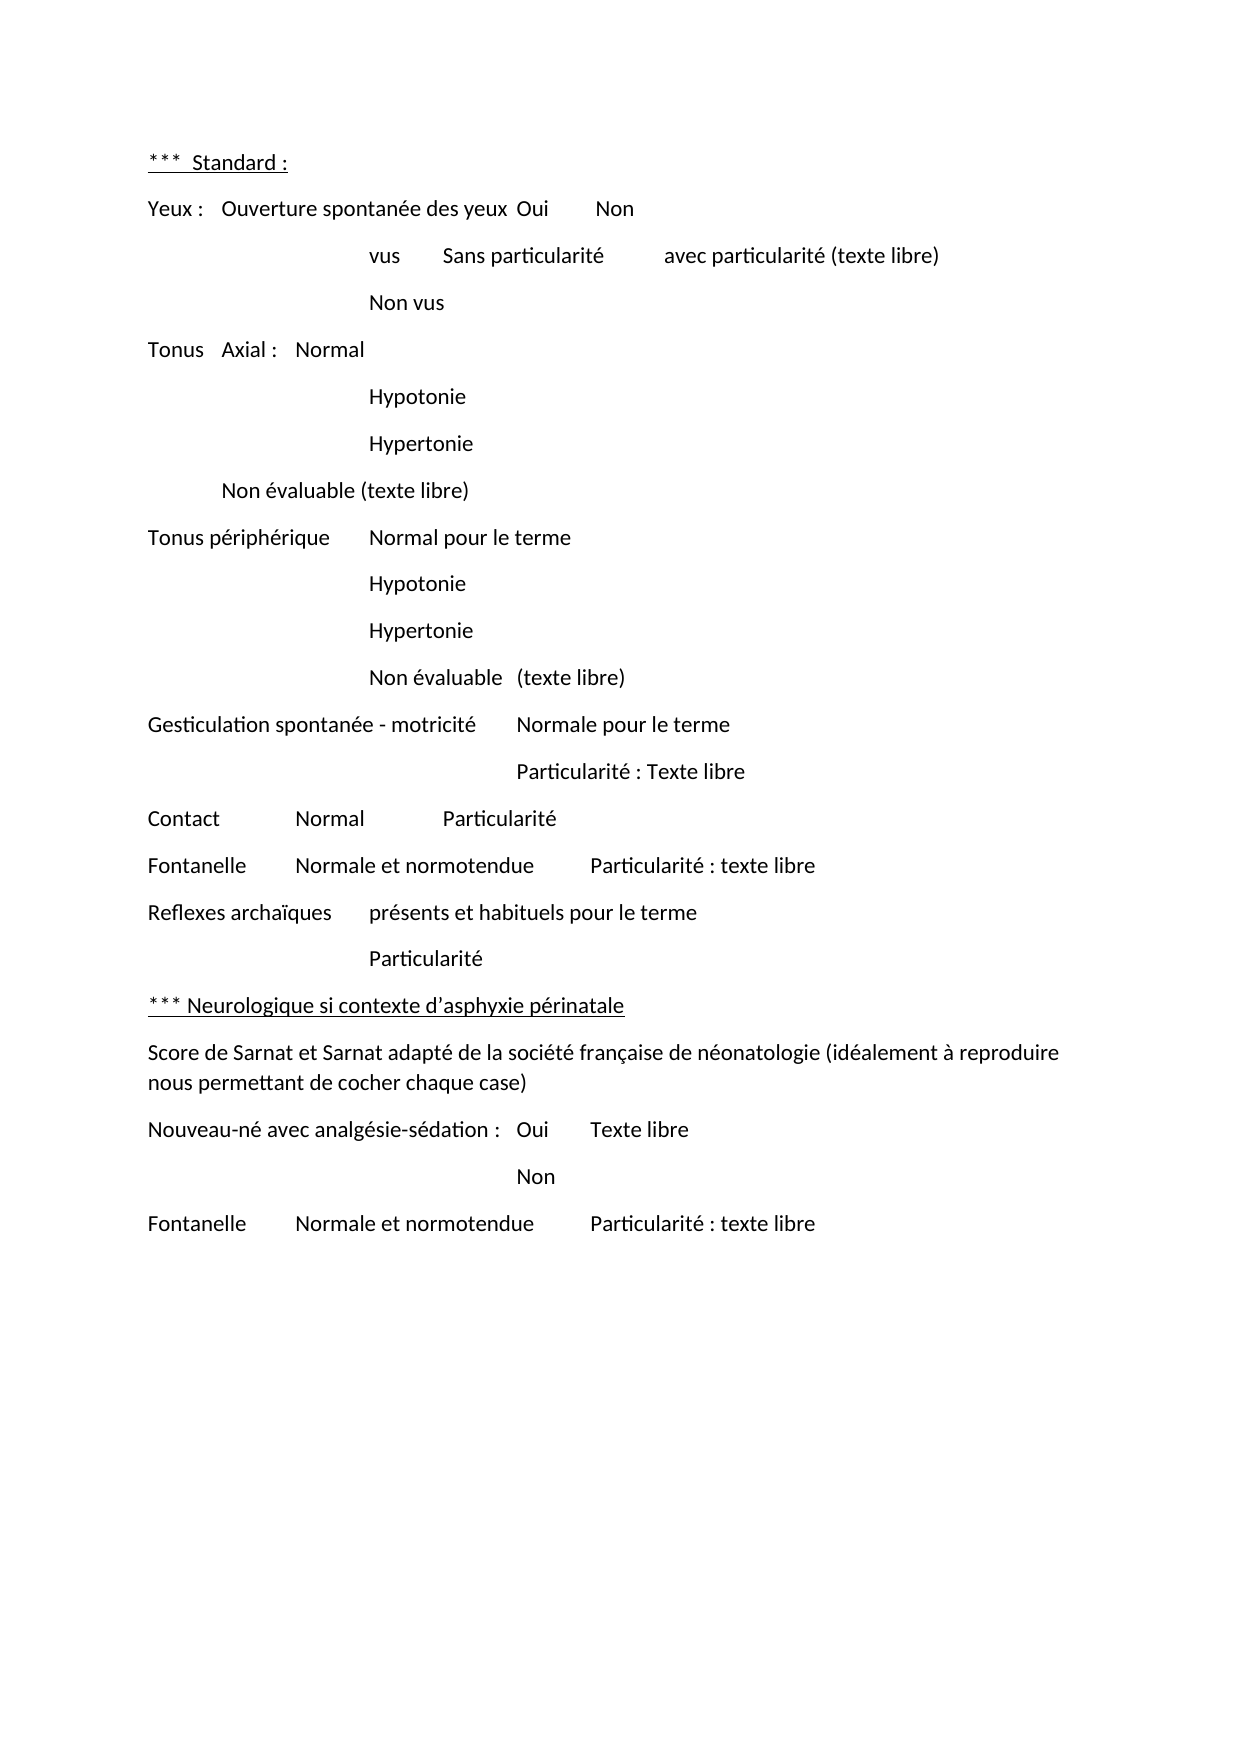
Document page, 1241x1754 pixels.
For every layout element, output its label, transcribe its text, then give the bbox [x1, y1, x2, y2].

text Non évaluable (texte libre) [148, 476, 1093, 504]
text Fontanelle Normale et normotendue Particularité : texte libre [148, 851, 1093, 879]
text Yeux : Ouverture spontanée des yeux Oui Non [148, 194, 1093, 222]
text Tonus périphérique Normal pour le terme [148, 523, 1093, 551]
text Reflexes archaïques présents et habituels pour le terme [148, 898, 1093, 926]
text Particularité [148, 944, 1093, 972]
text Hypertonie [148, 429, 1093, 457]
text Contact Normal Particularité [148, 804, 1093, 832]
text Fontanelle Normale et normotendue Particularité : texte libre [148, 1209, 1093, 1237]
text Non évaluable (texte libre) [148, 663, 1093, 691]
text vus Sans particularité avec particularité (texte libre) [295, 241, 1093, 269]
text Nouveau-né avec analgésie-sédation : Oui Texte libre [148, 1115, 1093, 1143]
text Hypertonie [148, 616, 1093, 644]
text *** Standard : [148, 148, 1093, 176]
text Non [148, 1162, 1093, 1190]
text Non vus [148, 288, 1093, 316]
text Hypotonie [148, 569, 1093, 597]
text Particularité : Texte libre [148, 757, 1093, 785]
text *** Neurologique si contexte d’asphyxie périnatale [148, 991, 1093, 1019]
text Hypotonie [148, 382, 1093, 410]
text Tonus Axial : Normal [148, 335, 1093, 363]
text Gesticulation spontanée - motricité Normale pour le terme [148, 710, 1093, 738]
text Score de Sarnat et Sarnat adapté de la société française de néonatologie (idéalement à reproduire nous permettant de cocher chaque case) [148, 1038, 1093, 1096]
